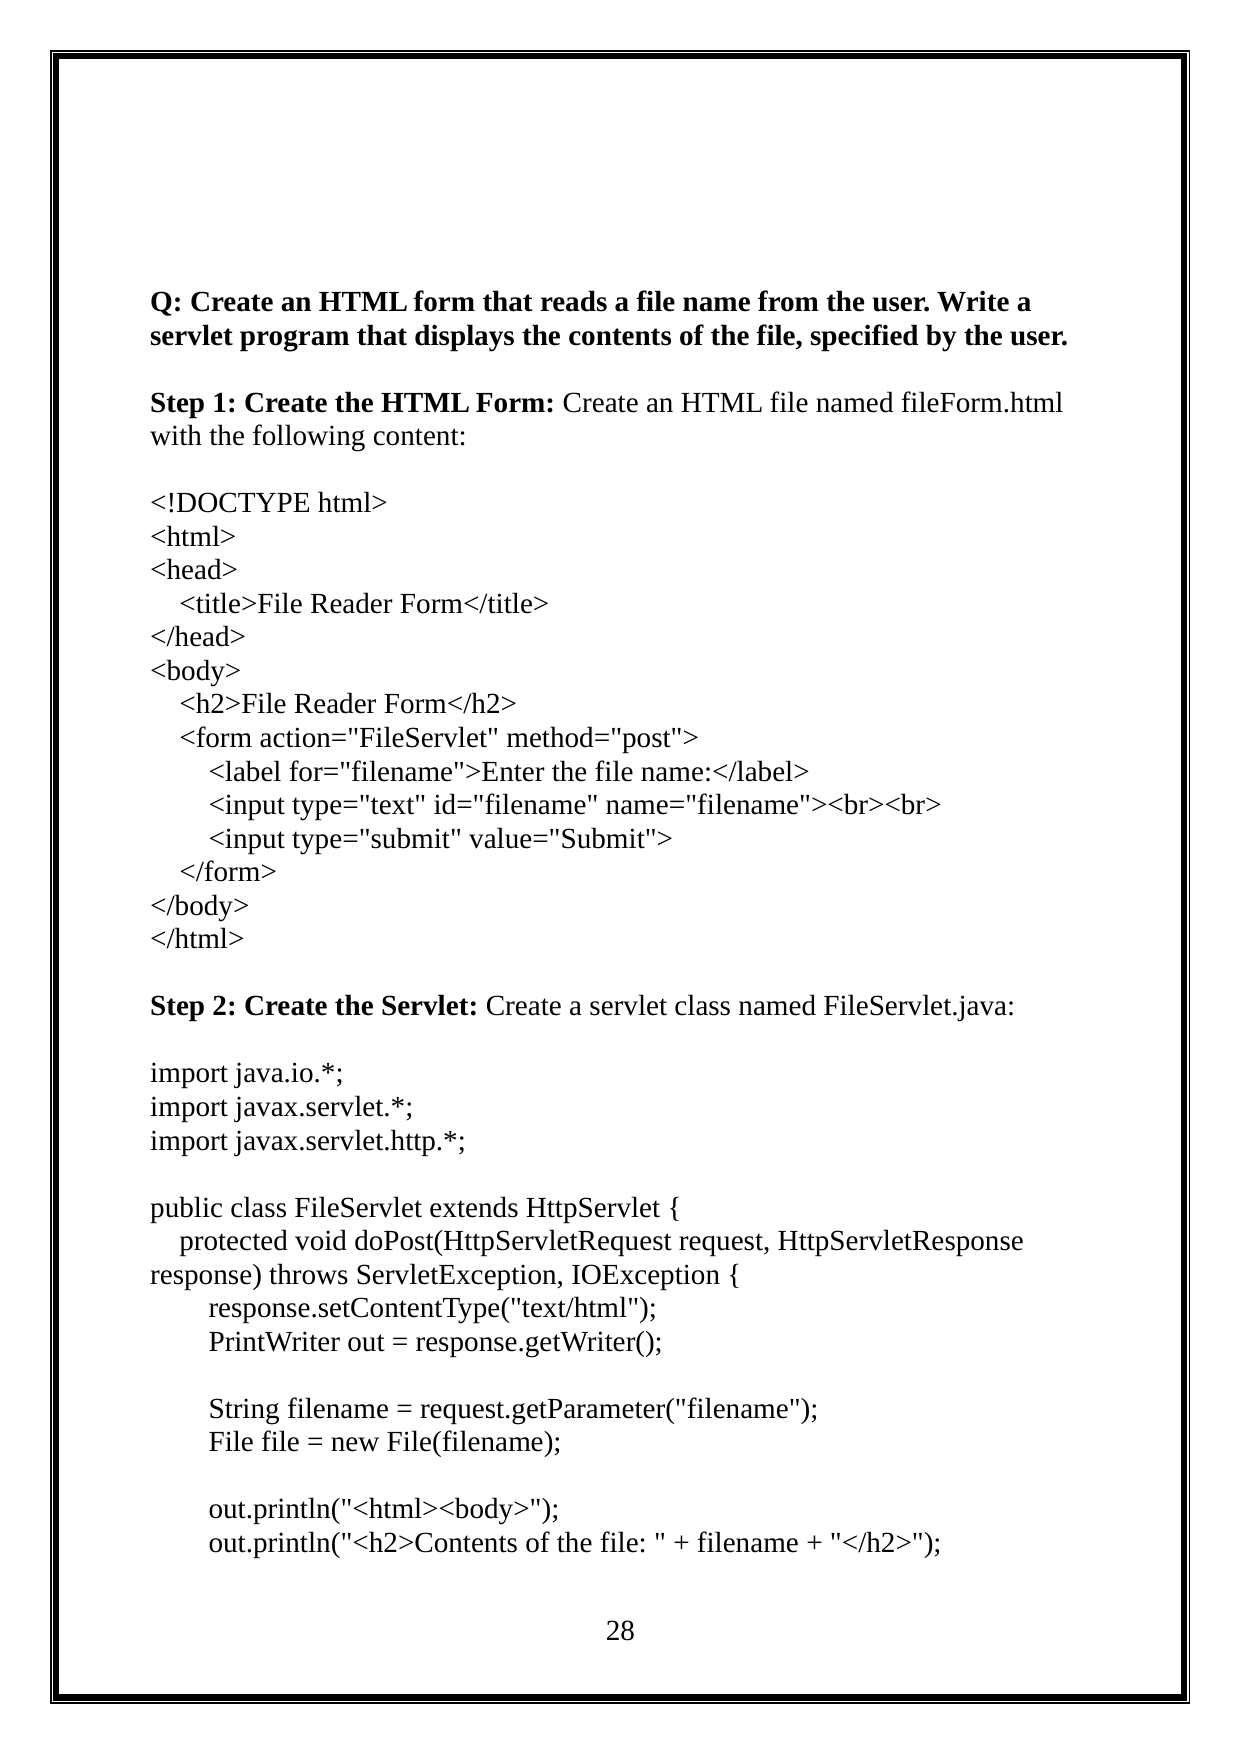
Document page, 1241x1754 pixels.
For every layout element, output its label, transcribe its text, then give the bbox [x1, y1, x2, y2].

text <label for="filename">Enter the file name:</label> [150, 754, 1090, 787]
text String filename = request.getParameter("filename"); [150, 1391, 1090, 1424]
text public class FileServlet extends HttpServlet { [150, 1190, 1090, 1223]
text </head> [150, 619, 1090, 653]
text </form> [150, 854, 1090, 888]
text response.setContentType("text/html"); [150, 1290, 1090, 1324]
text <form action="FileServlet" method="post"> [150, 720, 1090, 754]
text </html> [150, 921, 1090, 955]
text </body> [150, 888, 1090, 921]
text import java.io.*; [150, 1056, 1090, 1089]
text <head> [150, 552, 1090, 586]
text <input type="submit" value="Submit"> [150, 821, 1090, 854]
text Q: Create an HTML form that reads a file name from the user. Write a servlet program that displays the contents of the file, specified by the user. [150, 284, 1090, 351]
text <body> [150, 653, 1090, 687]
text Step 1: Create the HTML Form: Create an HTML file named fileForm.html with the following content: [150, 385, 1090, 452]
text out.println("<html><body>"); [150, 1492, 1090, 1525]
text <!DOCTYPE html> [150, 485, 1090, 519]
text Step 2: Create the Servlet: Create a servlet class named FileServlet.java: [150, 988, 1090, 1022]
text protected void doPost(HttpServletRequest request, HttpServletResponse response) throws ServletException, IOException { [150, 1223, 1090, 1290]
text File file = new File(filename); [150, 1424, 1090, 1458]
text <input type="text" id="filename" name="filename"><br><br> [150, 787, 1090, 821]
text <h2>File Reader Form</h2> [150, 687, 1090, 720]
text out.println("<h2>Contents of the file: " + filename + "</h2>"); [150, 1525, 1090, 1559]
text PrintWriter out = response.getWriter(); [150, 1324, 1090, 1357]
text import javax.servlet.http.*; [150, 1123, 1090, 1156]
text <title>File Reader Form</title> [150, 586, 1090, 619]
text import javax.servlet.*; [150, 1089, 1090, 1123]
text <html> [150, 519, 1090, 552]
